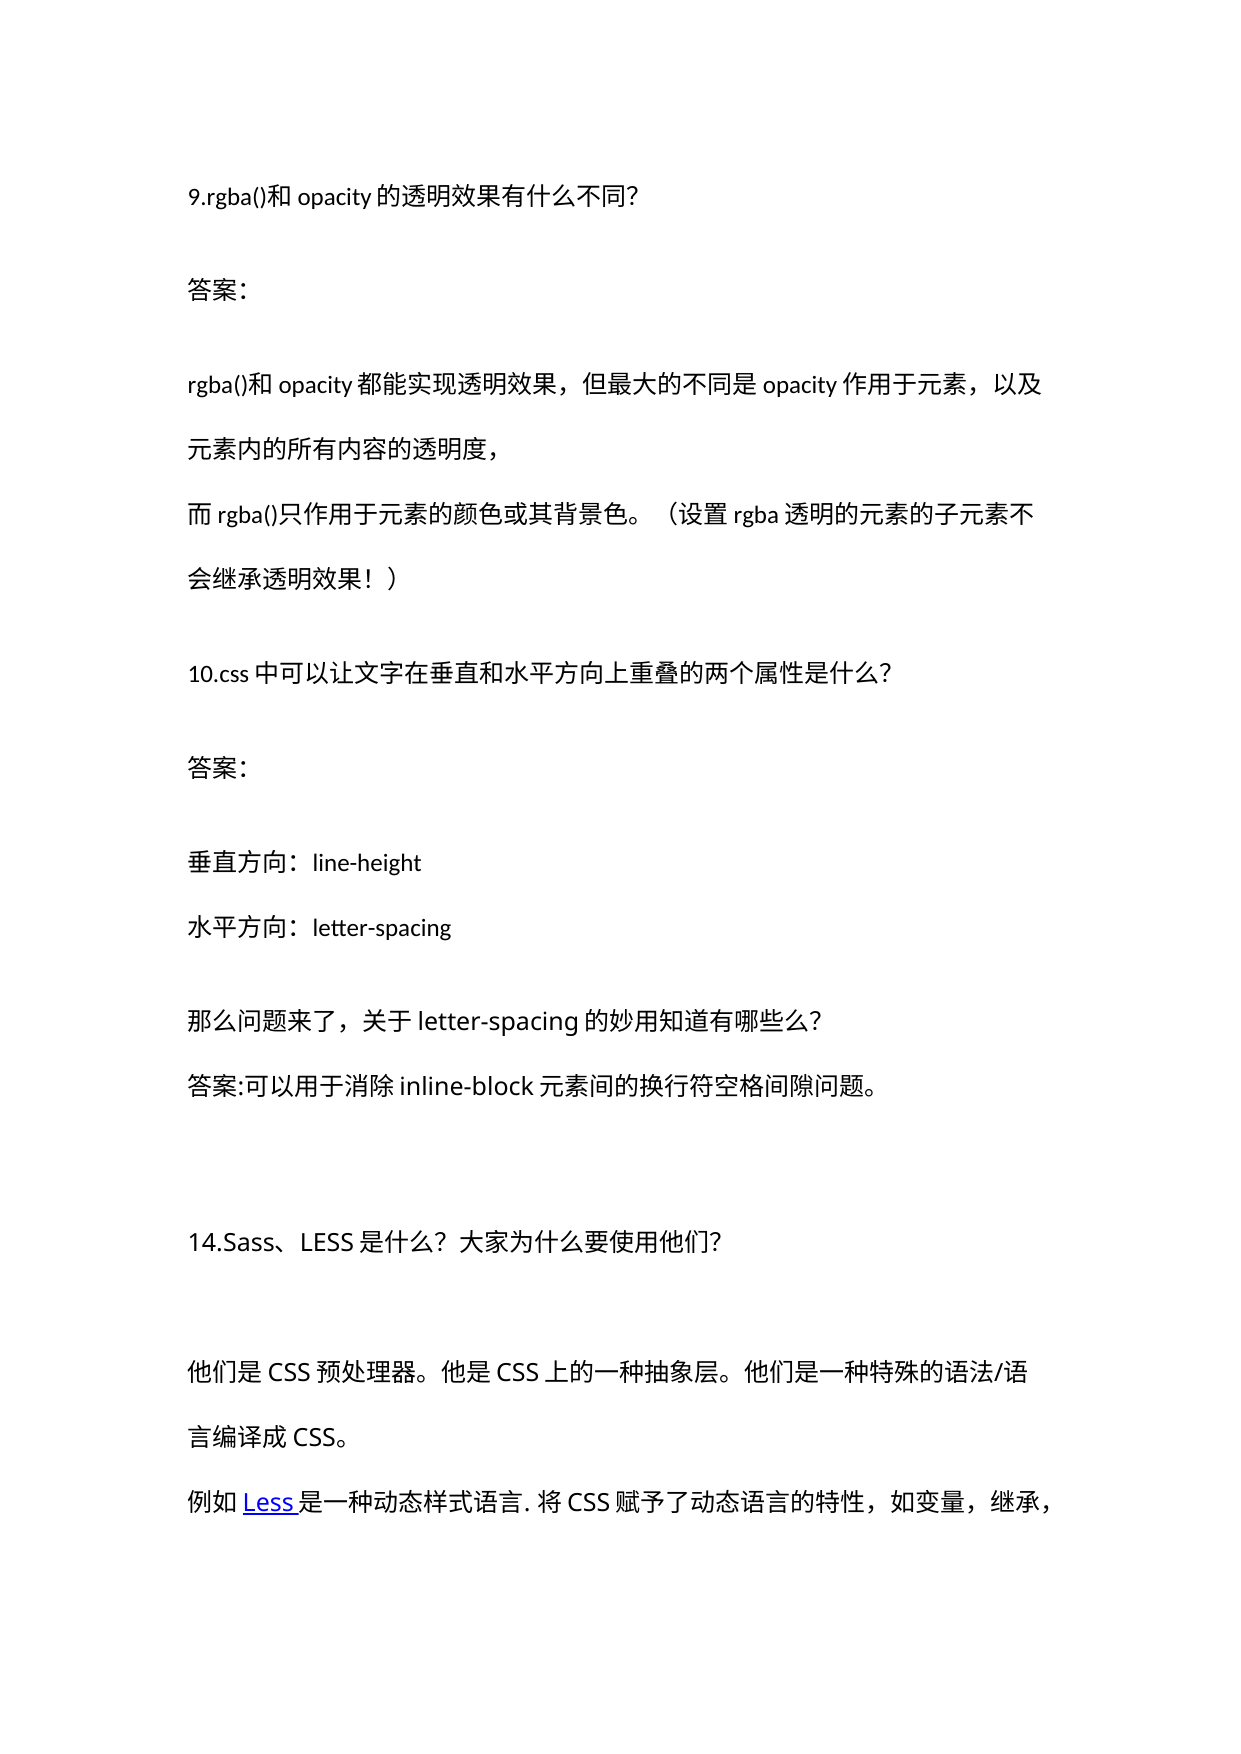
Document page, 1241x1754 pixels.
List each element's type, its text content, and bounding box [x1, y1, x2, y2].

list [187, 1208, 1053, 1533]
text 那么问题来了，关于letter-spacing的妙用知道有哪些么？ 答案:可以用于消除inline-block元素间的换行符空格间隙问题。 [187, 987, 1053, 1117]
text 答案： [187, 734, 1053, 799]
text 垂直方向：line-height 水平方向：letter-spacing [187, 828, 1053, 958]
text rgba()和opacity都能实现透明效果，但最大的不同是opacity作用于元素，以及元素内的所有内容的透明度， 而rgba()只作用于元素的颜色或其背景色。（设置rgba透明的元素的子元素不会继承透明效果！） [187, 350, 1053, 610]
text 10.css中可以让文字在垂直和水平方向上重叠的两个属性是什么？ [187, 639, 1053, 704]
text 答案： [187, 256, 1053, 321]
text 9.rgba()和opacity的透明效果有什么不同？ [187, 162, 1053, 227]
